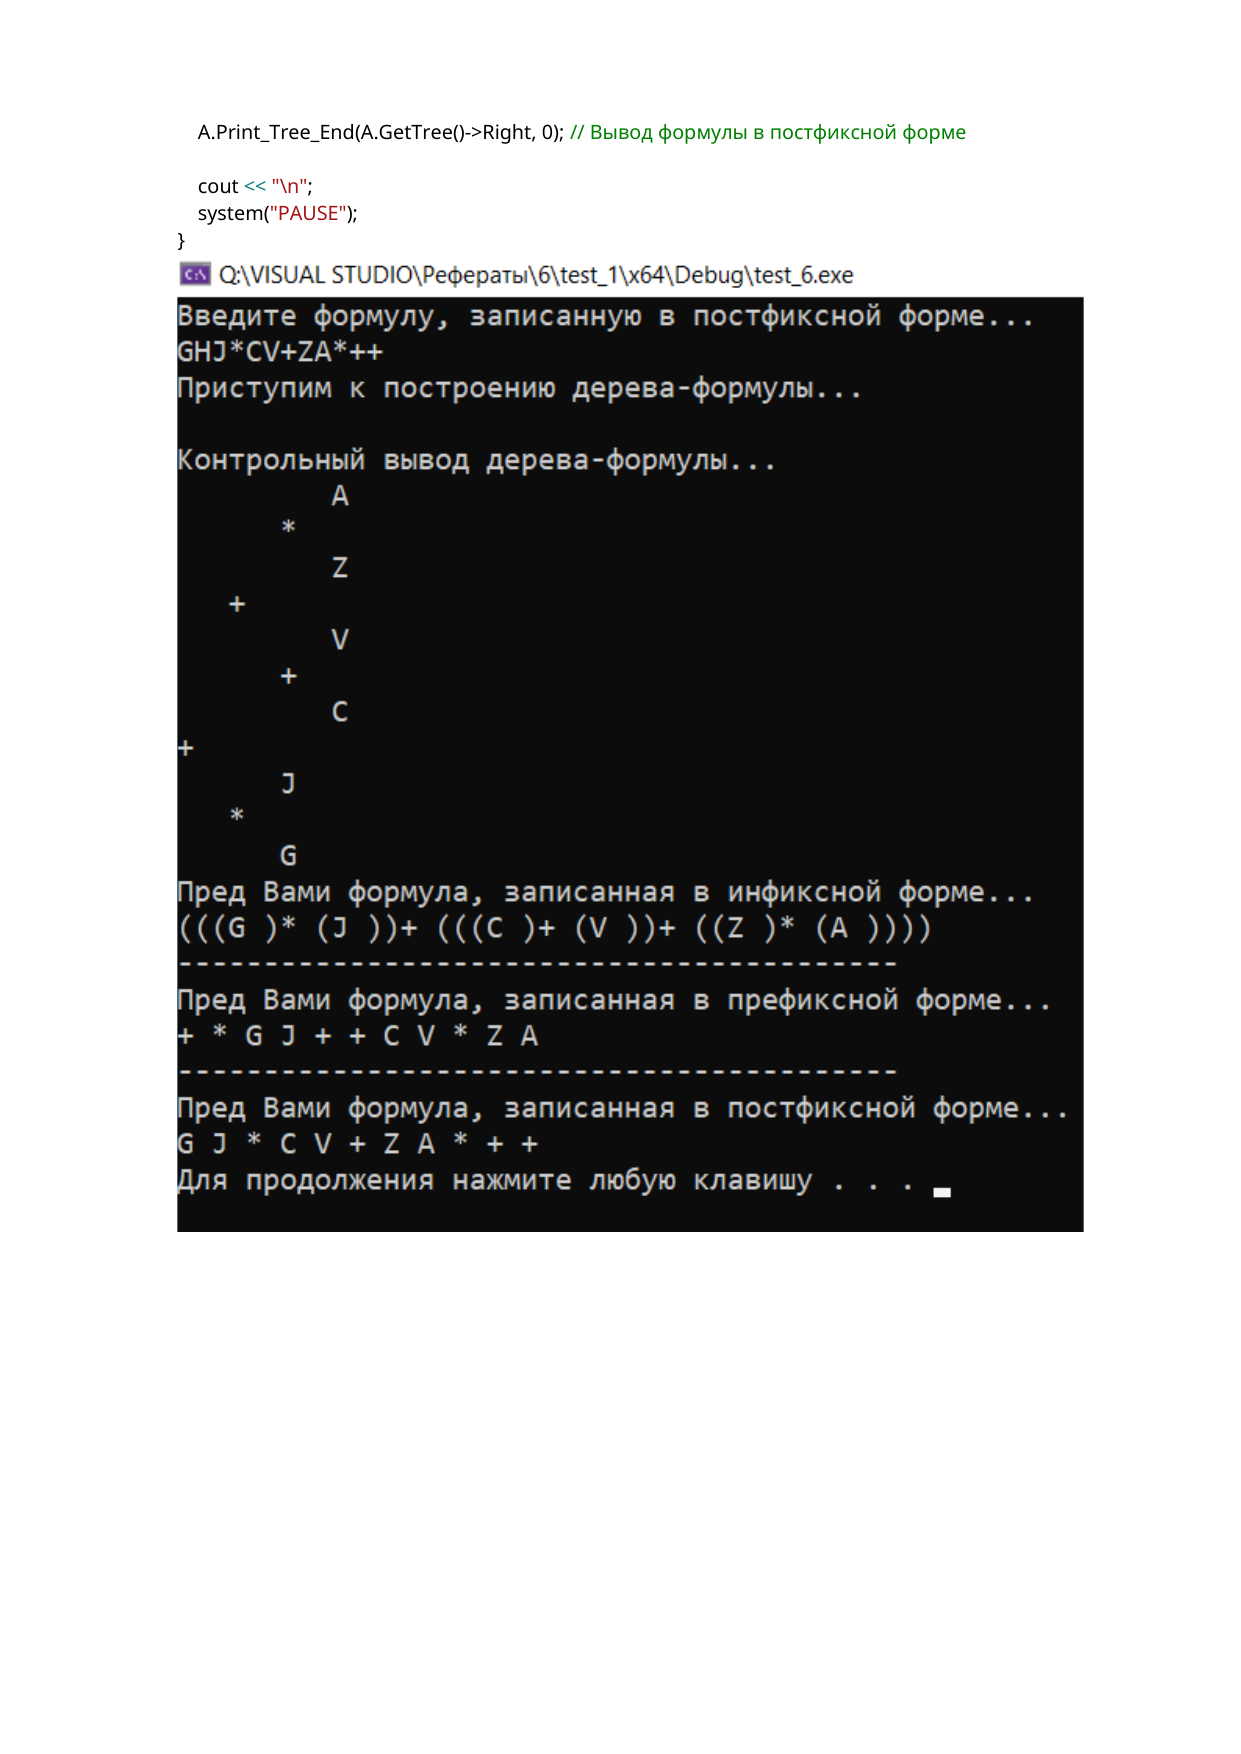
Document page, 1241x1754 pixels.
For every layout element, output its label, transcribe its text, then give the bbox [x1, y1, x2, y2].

text cout << "\n"; [177, 172, 1152, 199]
picture [177, 253, 1084, 1232]
text A.Print_Tree_End(A.GetTree()->Right, 0); // Вывод формулы в постфиксной форме [177, 118, 1152, 145]
text system("PAUSE"); [177, 199, 1152, 226]
text } [177, 226, 1152, 253]
